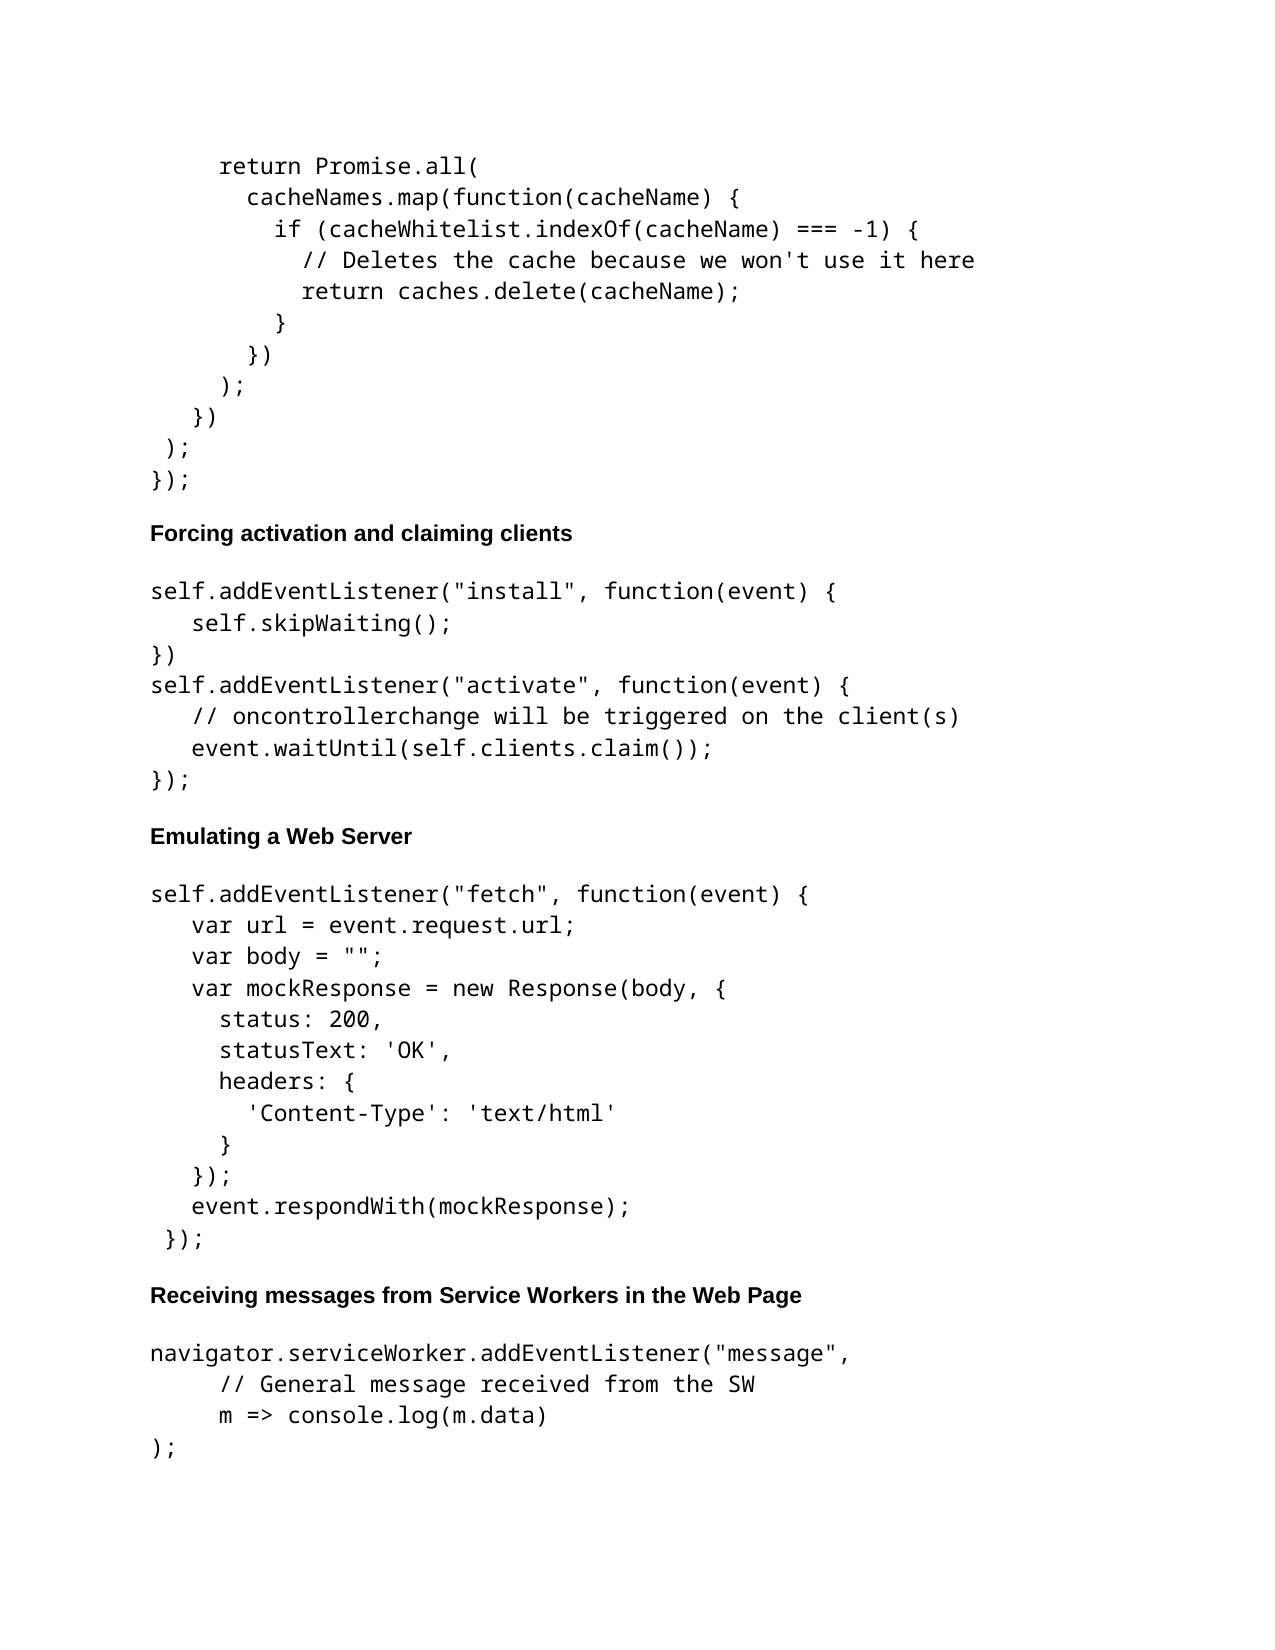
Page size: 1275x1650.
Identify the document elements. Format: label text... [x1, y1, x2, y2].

text self.skipWaiting(); [150, 606, 1125, 638]
text var url = event.request.url; [150, 909, 1125, 940]
text event.respondWith(mockResponse); [150, 1190, 1125, 1222]
text }) [150, 400, 1125, 431]
text }) [150, 638, 1125, 669]
text // Deletes the cache because we won't use it here [150, 244, 1125, 275]
text return Promise.all( [150, 150, 1125, 181]
text cacheNames.map(function(cacheName) { [150, 181, 1125, 212]
text m => console.log(m.data) [150, 1399, 1125, 1430]
text } [150, 1128, 1125, 1159]
text var mockResponse = new Response(body, { [150, 972, 1125, 1003]
text ); [150, 431, 1125, 462]
text return caches.delete(cacheName); [150, 275, 1125, 306]
text // General message received from the SW [150, 1368, 1125, 1399]
text Receiving messages from Service Workers in the Web Page [150, 1282, 1125, 1308]
text }); [150, 1159, 1125, 1190]
text self.addEventListener("fetch", function(event) { [150, 878, 1125, 909]
text }); [150, 1222, 1125, 1253]
text } [150, 306, 1125, 337]
text // oncontrollerchange will be triggered on the client(s) [150, 700, 1125, 731]
text if (cacheWhitelist.indexOf(cacheName) === -1) { [150, 212, 1125, 244]
text }) [150, 337, 1125, 369]
text self.addEventListener("activate", function(event) { [150, 669, 1125, 700]
text Forcing activation and claiming clients [150, 520, 1125, 546]
text 'Content-Type': 'text/html' [150, 1097, 1125, 1128]
text status: 200, [150, 1003, 1125, 1034]
text Emulating a Web Server [150, 823, 1125, 849]
text }); [150, 462, 1125, 494]
text self.addEventListener("install", function(event) { [150, 575, 1125, 606]
text headers: { [150, 1065, 1125, 1097]
text ); [150, 369, 1125, 400]
text ); [150, 1430, 1125, 1462]
text navigator.serviceWorker.addEventListener("message", [150, 1337, 1125, 1368]
text statusText: 'OK', [150, 1034, 1125, 1065]
text event.waitUntil(self.clients.claim()); [150, 731, 1125, 763]
text }); [150, 763, 1125, 794]
text var body = ""; [150, 940, 1125, 972]
